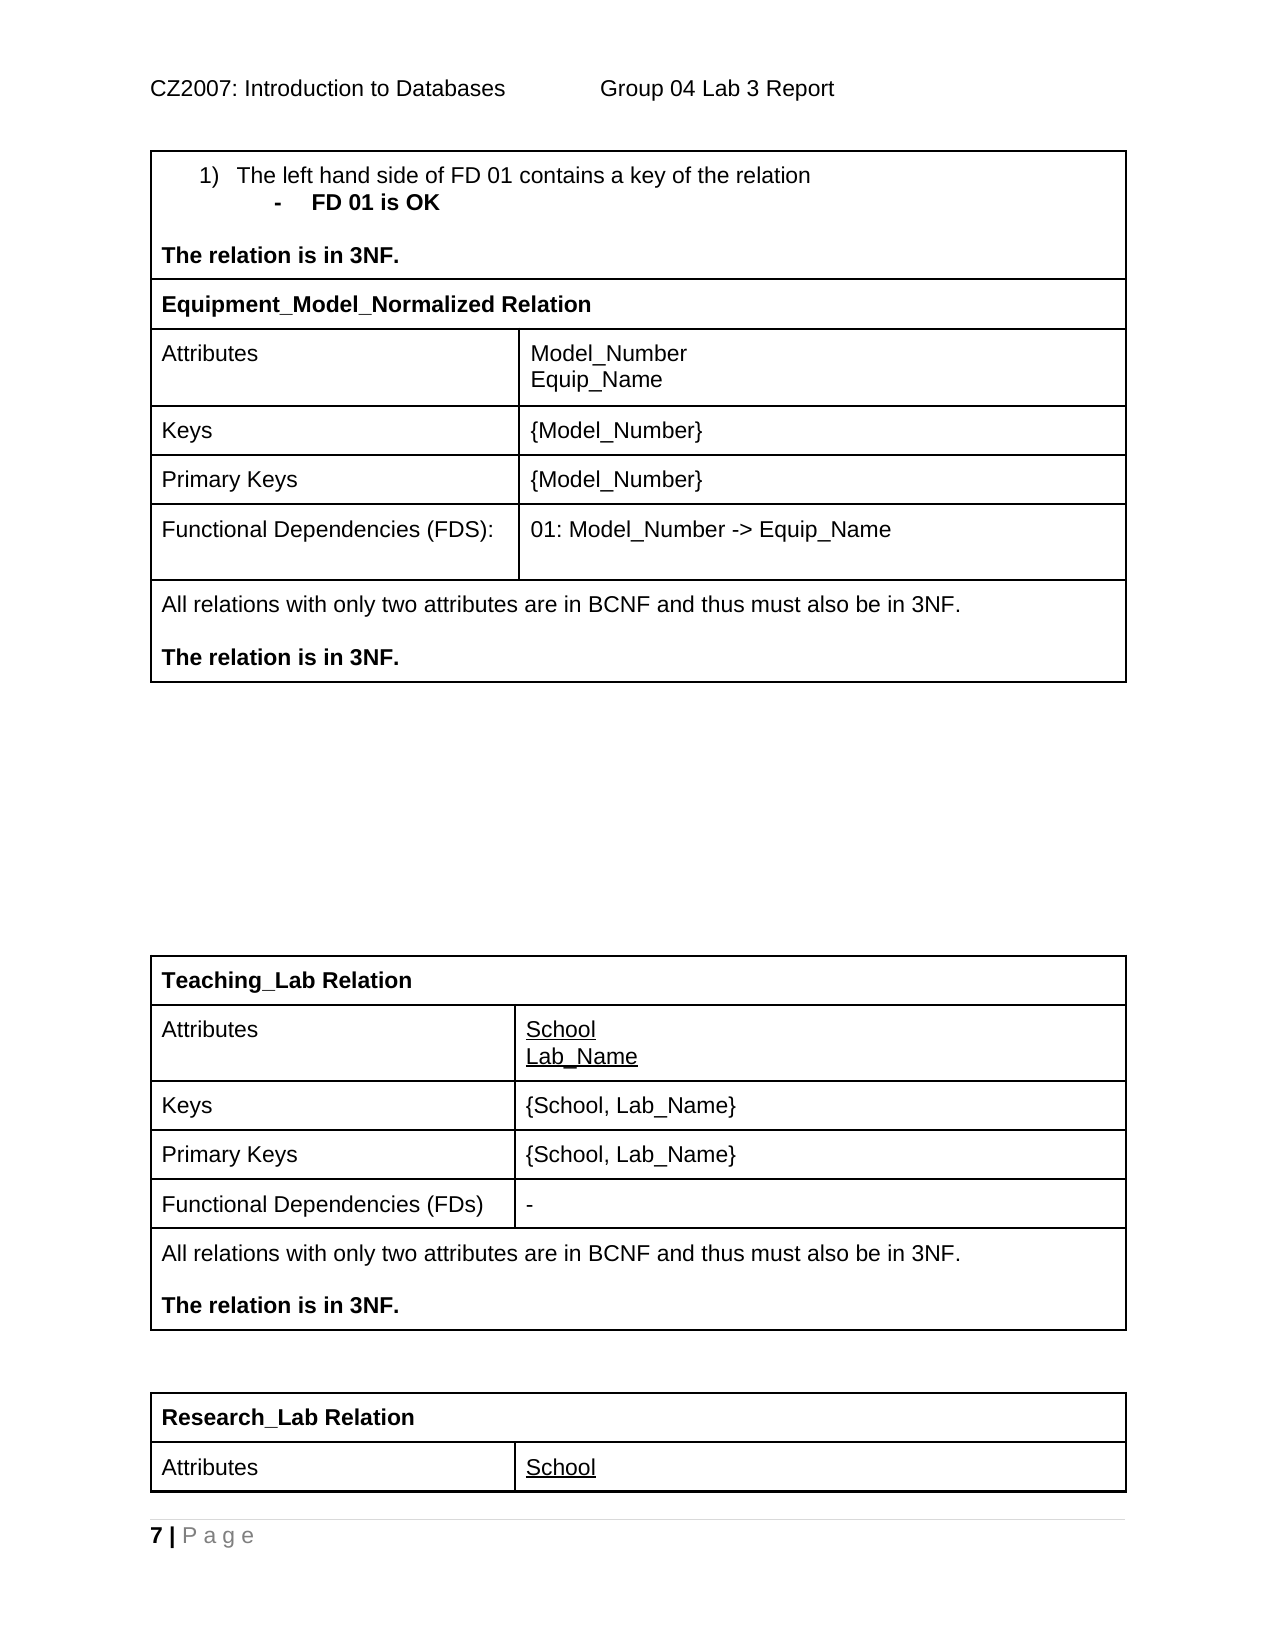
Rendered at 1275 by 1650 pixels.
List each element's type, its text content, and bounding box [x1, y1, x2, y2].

table_cell Attributes [152, 1006, 514, 1079]
table_cell - [516, 1180, 1125, 1227]
table_cell 01: Model_Number -> Equip_Name [520, 505, 1125, 579]
table_cell Keys [152, 407, 518, 454]
table_cell Attributes [152, 1443, 514, 1490]
table_header Teaching_Lab Relation [152, 957, 1125, 1004]
table_cell {School, Lab_Name} [516, 1082, 1125, 1129]
table_cell All relations with only two attributes are in BCNF and thus must also be in 3NF. The relation is in 3NF. [152, 581, 1125, 681]
table_cell Functional Dependencies (FDS): [152, 505, 518, 579]
table_header Research_Lab Relation [152, 1394, 1125, 1441]
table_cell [152, 1229, 1125, 1329]
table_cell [152, 152, 1125, 278]
table_cell Attributes [152, 330, 518, 404]
table_cell {Model_Number} [520, 407, 1125, 454]
table_cell Functional Dependencies (FDs) [152, 1180, 514, 1227]
table_cell Model_Number Equip_Name [520, 330, 1125, 404]
table_cell {Model_Number} [520, 456, 1125, 503]
table_cell School Lab_Name [516, 1443, 1125, 1490]
table_cell School Lab_Name [516, 1006, 1125, 1079]
table_cell {School, Lab_Name} [516, 1131, 1125, 1178]
table_cell Keys [152, 1082, 514, 1129]
table_cell Primary Keys [152, 456, 518, 503]
table_cell Primary Keys [152, 1131, 514, 1178]
table_cell Equipment_Model_Normalized Relation [152, 280, 1125, 328]
